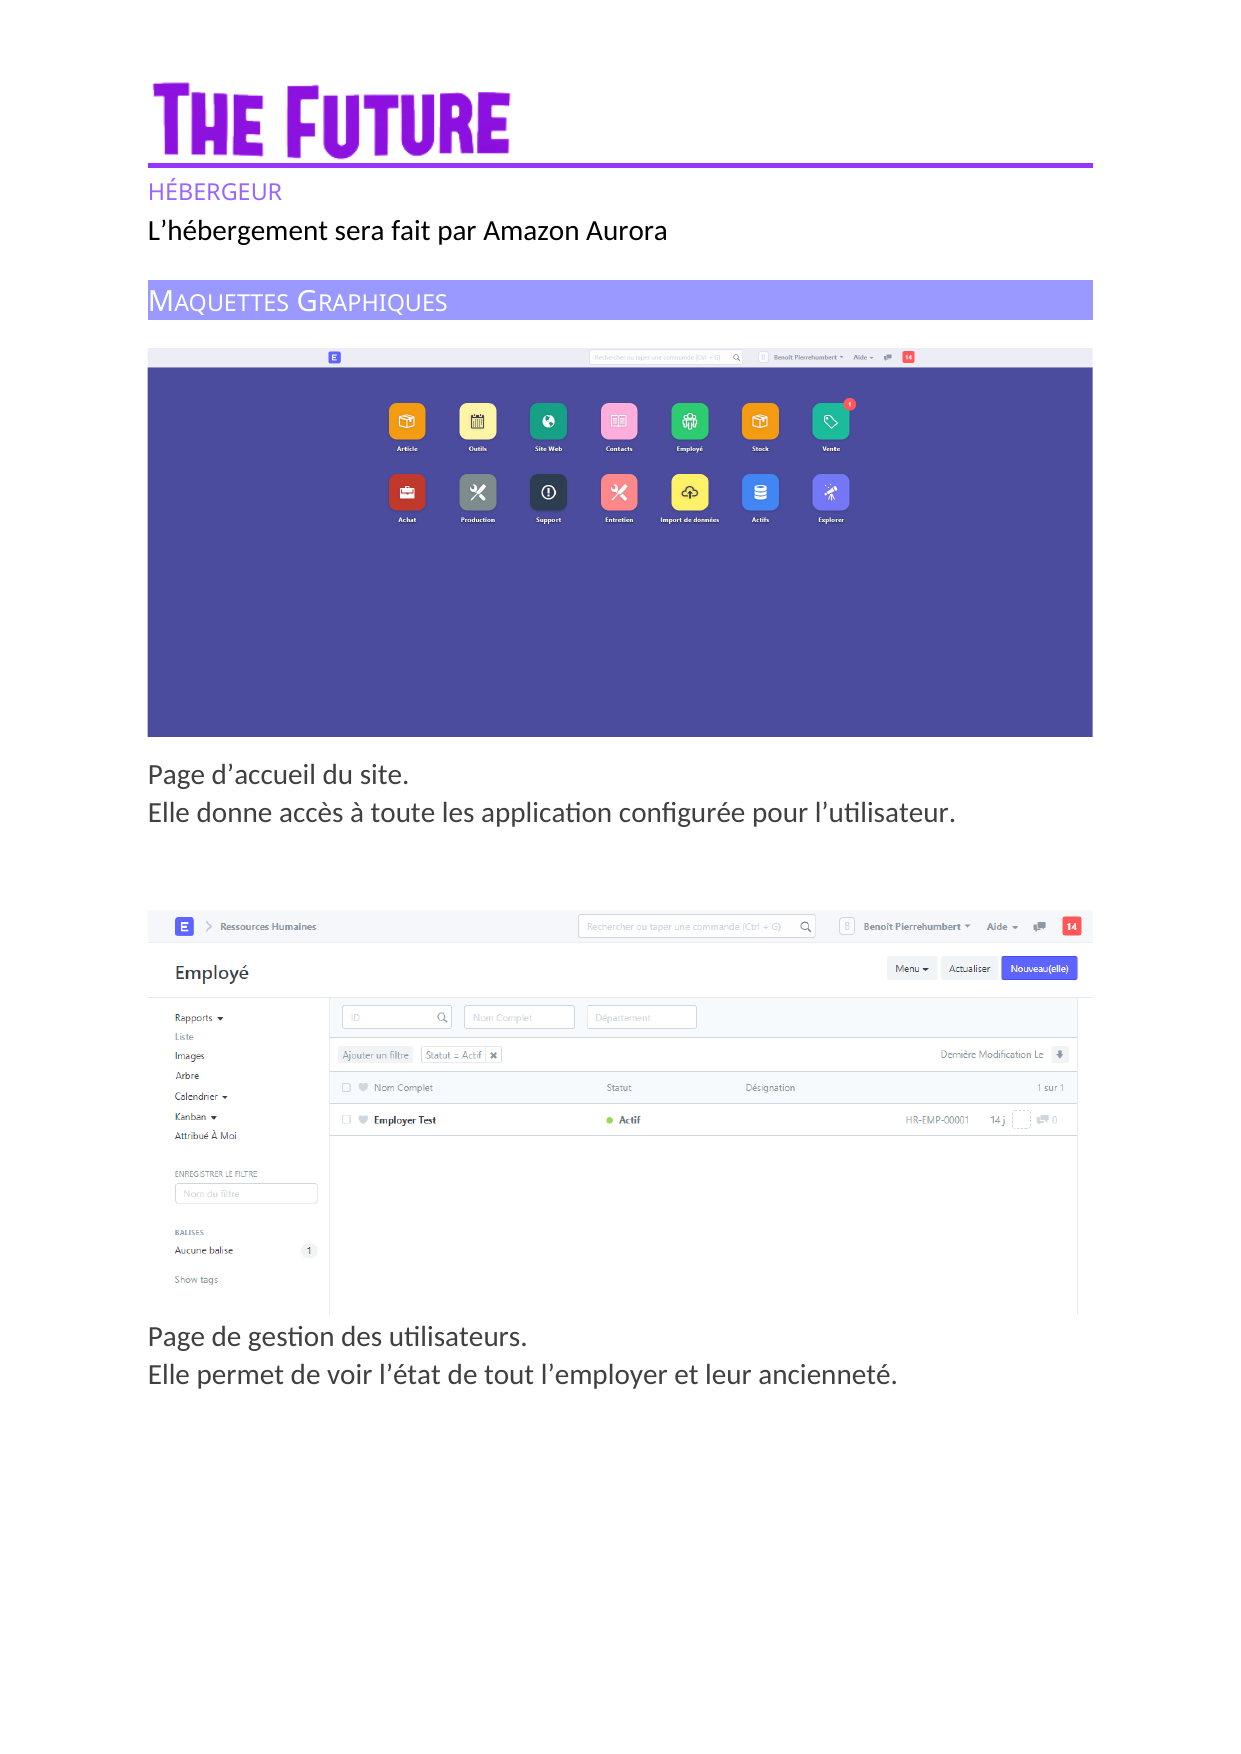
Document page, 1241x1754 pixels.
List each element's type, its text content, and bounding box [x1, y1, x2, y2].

text Page d’accueil du site. [148, 756, 1093, 792]
picture [147, 348, 1093, 737]
subtitle Maquettes Graphiques [148, 280, 1093, 320]
subtitle hébergeur [148, 168, 1093, 209]
text Elle permet de voir l’état de tout l’employer et leur ancienneté. [148, 1356, 1093, 1392]
picture [147, 73, 520, 163]
picture [147, 910, 1093, 1315]
text Page de gestion des utilisateurs. [148, 1318, 1093, 1353]
text L’hébergement sera fait par Amazon Aurora [148, 212, 1093, 248]
text Elle donne accès à toute les application configurée pour l’utilisateur. [148, 794, 1093, 830]
